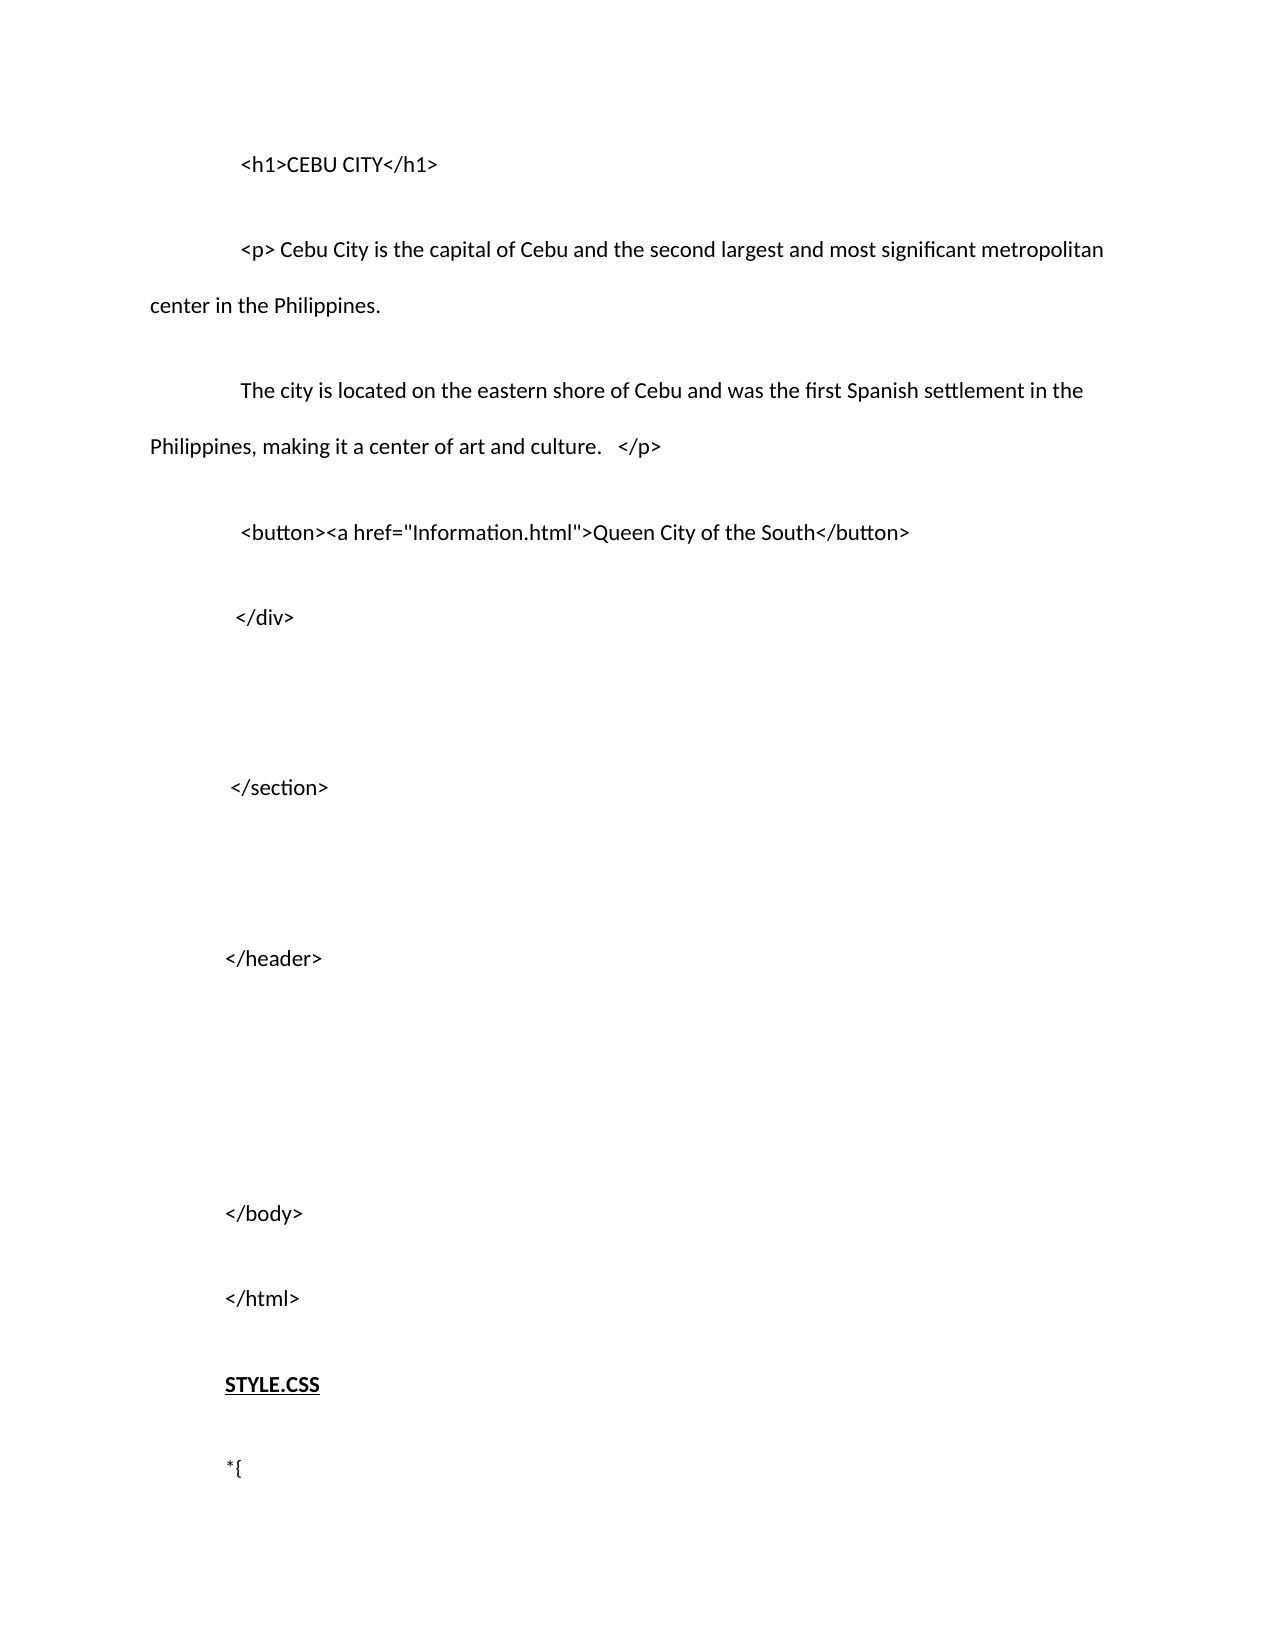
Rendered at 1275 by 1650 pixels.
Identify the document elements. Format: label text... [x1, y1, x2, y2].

text <p> Cebu City is the capital of Cebu and the second largest and most significant metropolitan center in the Philippines. [150, 235, 1125, 319]
text STYLE.CSS [150, 1370, 1125, 1398]
text </section> [150, 773, 1125, 801]
text <button><a href="Information.html">Queen City of the South</button> [150, 518, 1125, 546]
text The city is located on the eastern shore of Cebu and was the first Spanish settlement in the Philippines, making it a center of art and culture. </p> [150, 376, 1125, 461]
text </html> [150, 1284, 1125, 1313]
text <h1>CEBU CITY</h1> [150, 150, 1125, 178]
text </div> [150, 603, 1125, 631]
text </header> [150, 944, 1125, 972]
text *{ [150, 1455, 1125, 1480]
text </body> [150, 1199, 1125, 1227]
